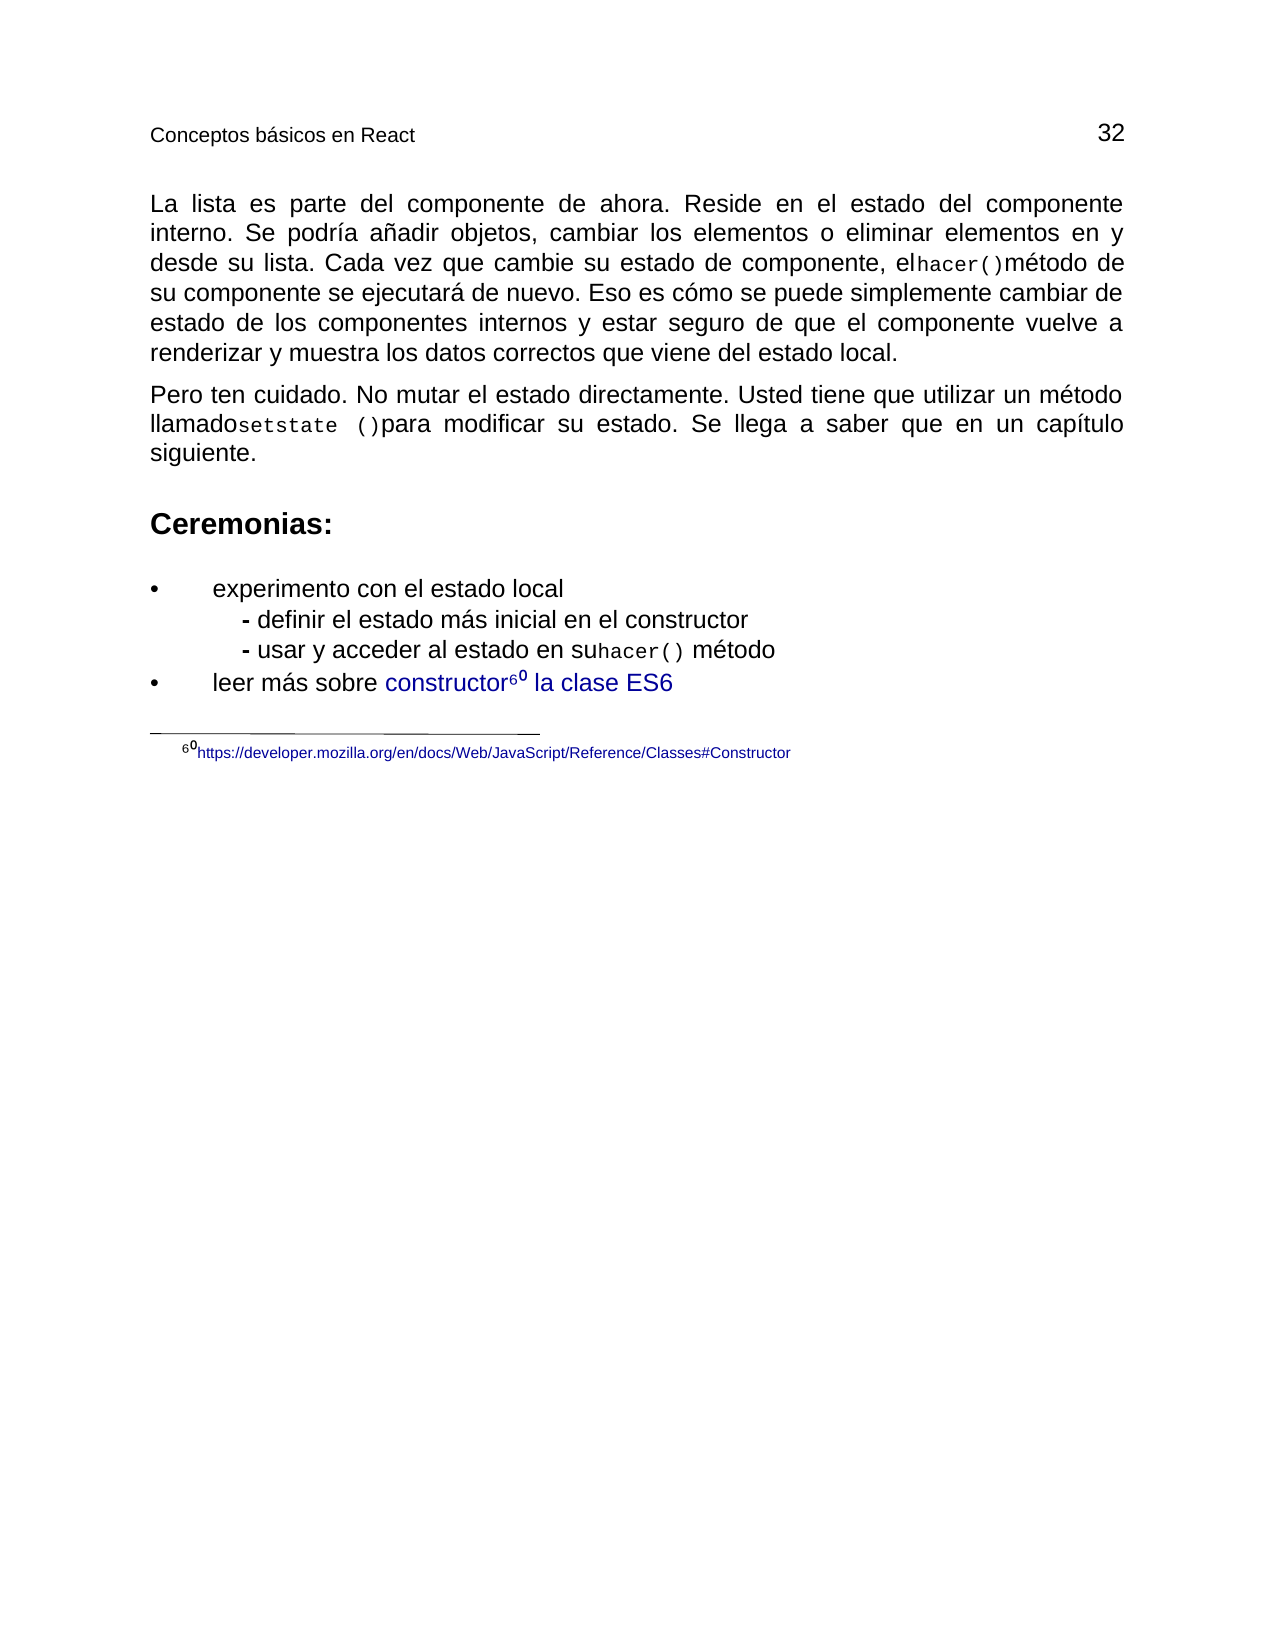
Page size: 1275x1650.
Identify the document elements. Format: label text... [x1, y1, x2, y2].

text Ceremonias: [150, 506, 1125, 541]
text La lista es parte del componente de ahora. Reside en el estado del componente interno. Se podría añadir objetos, cambiar los elementos o eliminar elementos en y desde su lista. Cada vez que cambie su estado de componente, elhacer()método de su componente se ejecutará de nuevo. Eso es cómo se puede simplemente cambiar de estado de los componentes internos y estar seguro de que el componente vuelve a renderizar y muestra los datos correctos que viene del estado local. [150, 189, 1125, 366]
list experimento con el estado local [150, 574, 1125, 603]
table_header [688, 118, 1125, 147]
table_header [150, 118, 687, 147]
list leer más sobre constructor⁶⁰ la clase ES6 [150, 667, 1125, 696]
text ⁶⁰https://developer.mozilla.org/en/docs/Web/JavaScript/Reference/Classes#Constructor [181, 738, 1125, 762]
text - usar y acceder al estado en su hacer() método [242, 635, 1125, 665]
text - definir el estado más inicial en el constructor [242, 605, 1125, 634]
text Pero ten cuidado. No mutar el estado directamente. Usted tiene que utilizar un método llamadosetstate ()para modificar su estado. Se llega a saber que en un capítulo siguiente. [150, 381, 1125, 467]
